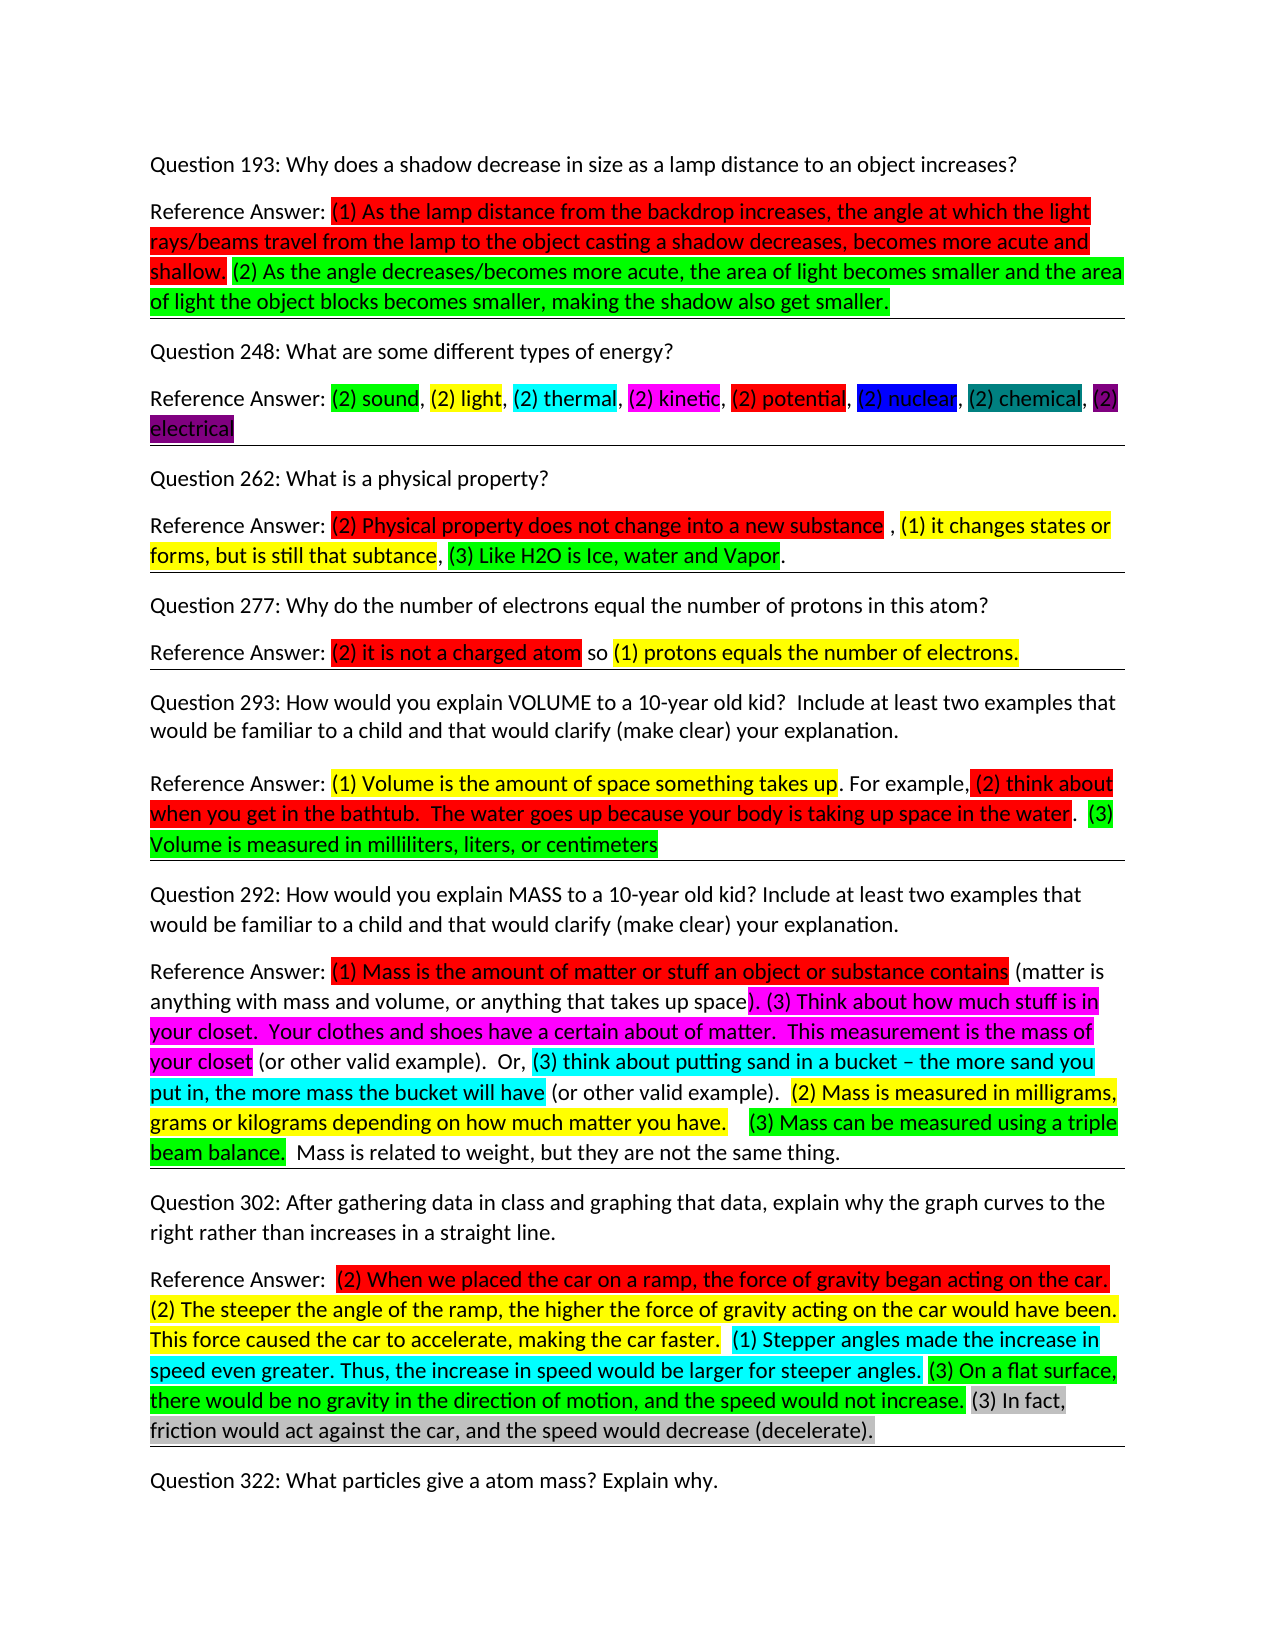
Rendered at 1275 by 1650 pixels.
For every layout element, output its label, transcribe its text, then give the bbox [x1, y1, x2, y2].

text Question 193: Why does a shadow decrease in size as a lamp distance to an object increases? [150, 150, 1125, 178]
text Question 277: Why do the number of electrons equal the number of protons in this atom? [150, 592, 1125, 620]
text Question 322: What particles give a atom mass? Explain why. [150, 1466, 1125, 1494]
text Question 292: How would you explain MASS to a 10-year old kid? Include at least two examples that would be familiar to a child and that would clarify (make clear) your explanation. [150, 880, 1125, 938]
text Question 248: What are some different types of energy? [150, 337, 1125, 366]
text Reference Answer: (1) Mass is the amount of matter or stuff an object or substance contains (matter is anything with mass and volume, or anything that takes up space). (3) Think about how much stuff is in your closet. Your clothes and shoes have a certain about of matter. This measurement is the mass of your closet (or other valid example). Or, (3) think about putting sand in a bucket – the more sand you put in, the more mass the bucket will have (or other valid example). (2) Mass is measured in milligrams, grams or kilograms depending on how much matter you have. (3) Mass can be measured using a triple beam balance. Mass is related to weight, but they are not the same thing. [150, 957, 1125, 1168]
text Reference Answer: (1) Volume is the amount of space something takes up. For example, (2) think about when you get in the bathtub. The water goes up because your body is taking up space in the water. (3) Volume is measured in milliliters, liters, or centimeters [150, 769, 1125, 860]
text Question 262: What is a physical property? [150, 464, 1125, 493]
text Reference Answer: (2) sound, (2) light, (2) thermal, (2) kinetic, (2) potential, (2) nuclear, (2) chemical, (2) electrical [150, 384, 1125, 445]
text Question 302: After gathering data in class and graphing that data, explain why the graph curves to the right rather than increases in a straight line. [150, 1188, 1125, 1246]
text Reference Answer: (2) it is not a charged atom so (1) protons equals the number of electrons. [150, 638, 1125, 669]
text Reference Answer: (2) When we placed the car on a ramp, the force of gravity began acting on the car. (2) The steeper the angle of the ramp, the higher the force of gravity acting on the car would have been. This force caused the car to accelerate, making the car faster. (1) Stepper angles made the increase in speed even greater. Thus, the increase in speed would be larger for steeper angles. (3) On a flat surface, there would be no gravity in the direction of motion, and the speed would not increase. (3) In fact, friction would act against the car, and the speed would decrease (decelerate). [150, 1265, 1125, 1446]
text Reference Answer: (2) Physical property does not change into a new substance , (1) it changes states or forms, but is still that subtance, (3) Like H2O is Ice, water and Vapor. [150, 511, 1125, 572]
text Reference Answer: (1) As the lamp distance from the backdrop increases, the angle at which the light rays/beams travel from the lamp to the object casting a shadow decreases, becomes more acute and shallow. (2) As the angle decreases/becomes more acute, the area of light becomes smaller and the area of light the object blocks becomes smaller, making the shadow also get smaller. [150, 197, 1125, 318]
text Question 293: How would you explain VOLUME to a 10-year old kid? Include at least two examples that would be familiar to a child and that would clarify (make clear) your explanation. [150, 688, 1125, 744]
